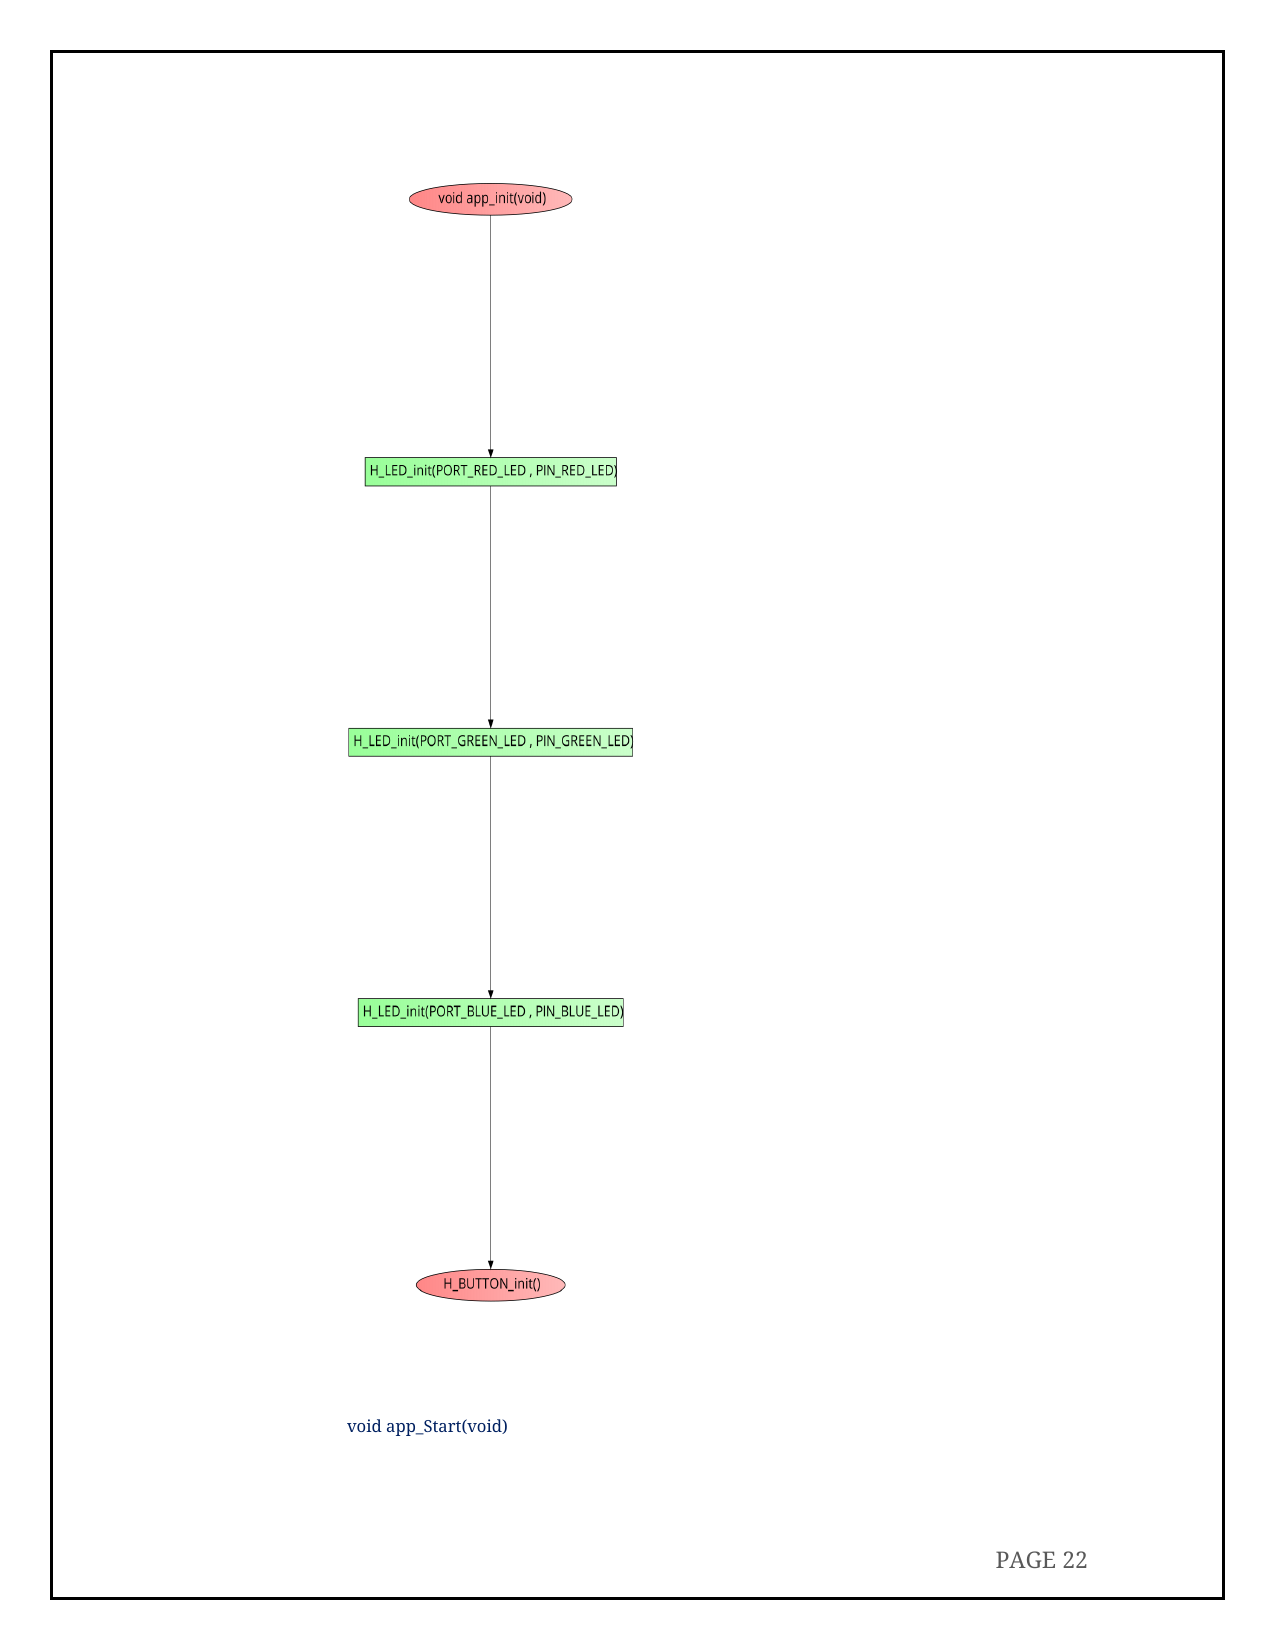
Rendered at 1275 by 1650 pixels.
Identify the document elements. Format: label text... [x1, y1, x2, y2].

list void app_Start(void) [347, 1414, 1087, 1437]
picture [346, 180, 641, 1312]
